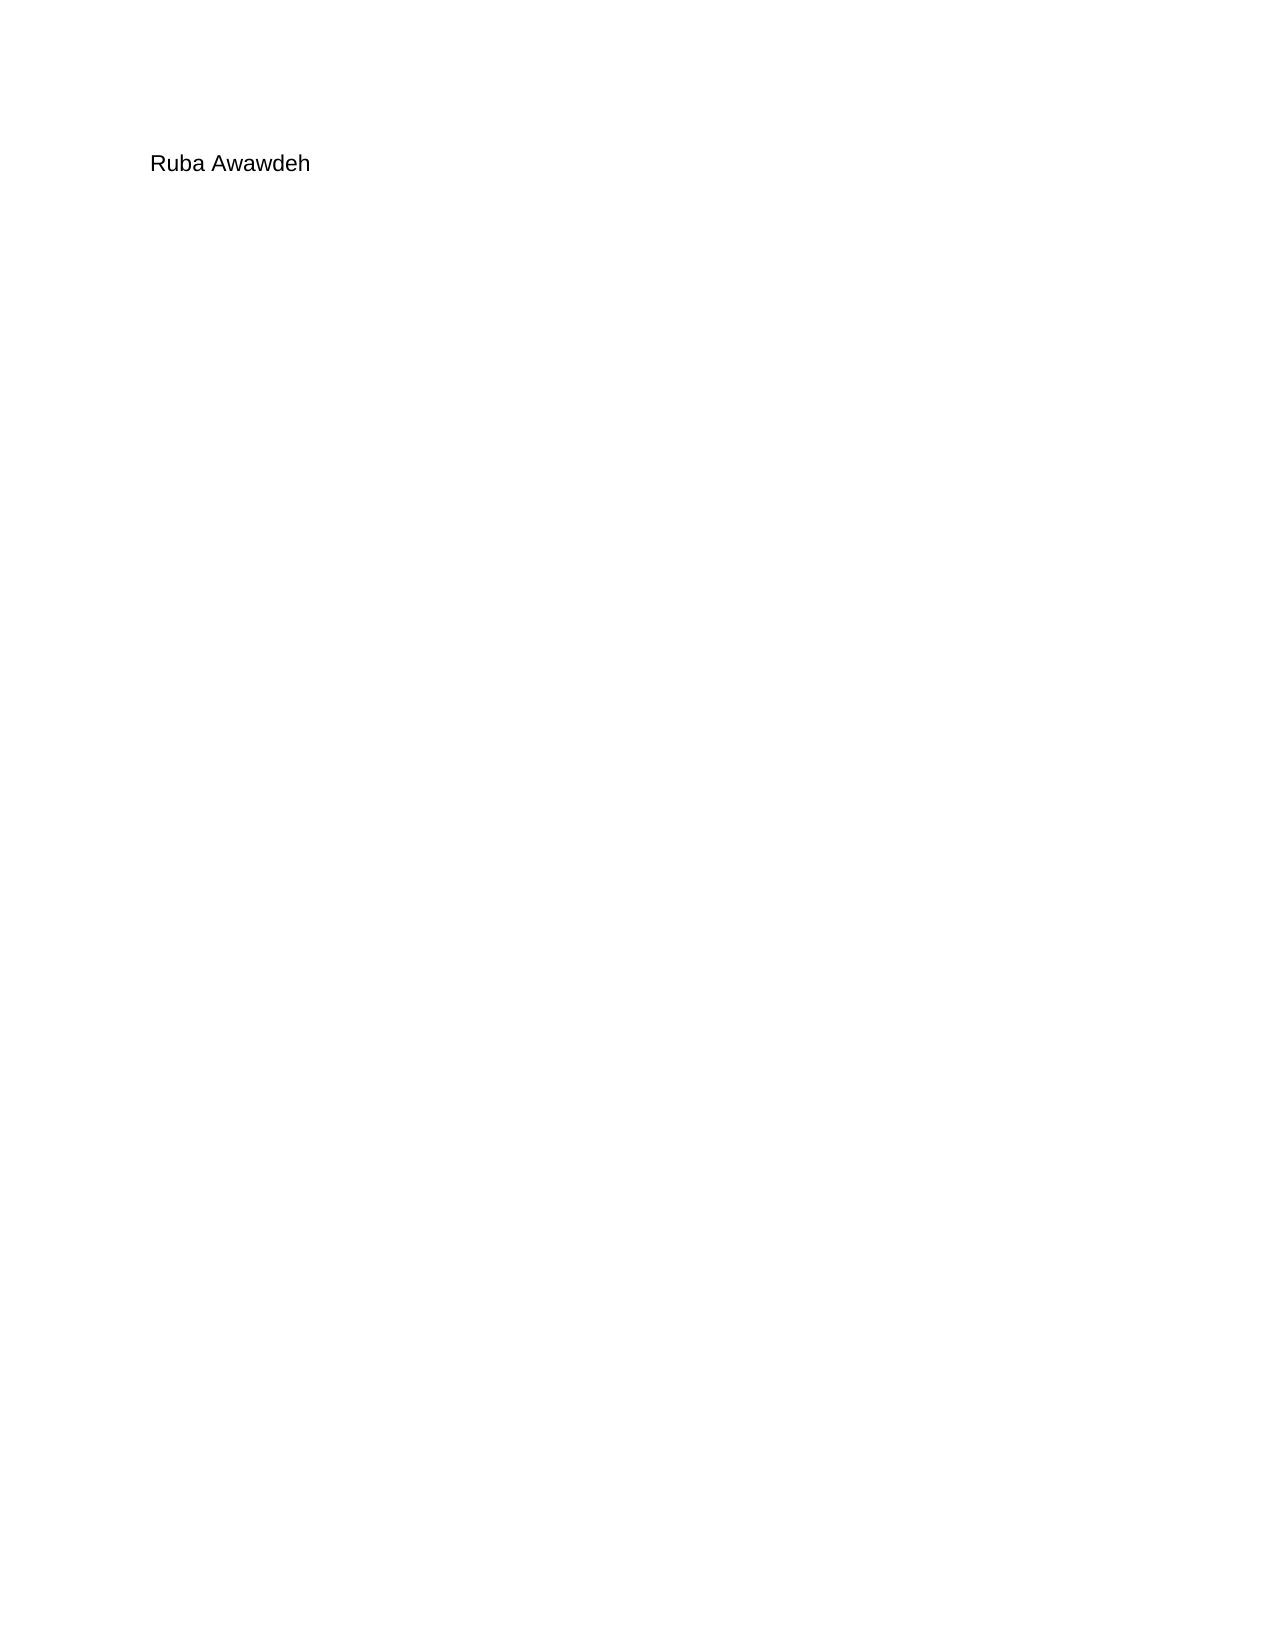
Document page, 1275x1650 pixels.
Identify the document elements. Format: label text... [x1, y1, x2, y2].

text Ruba Awawdeh [150, 150, 1125, 176]
